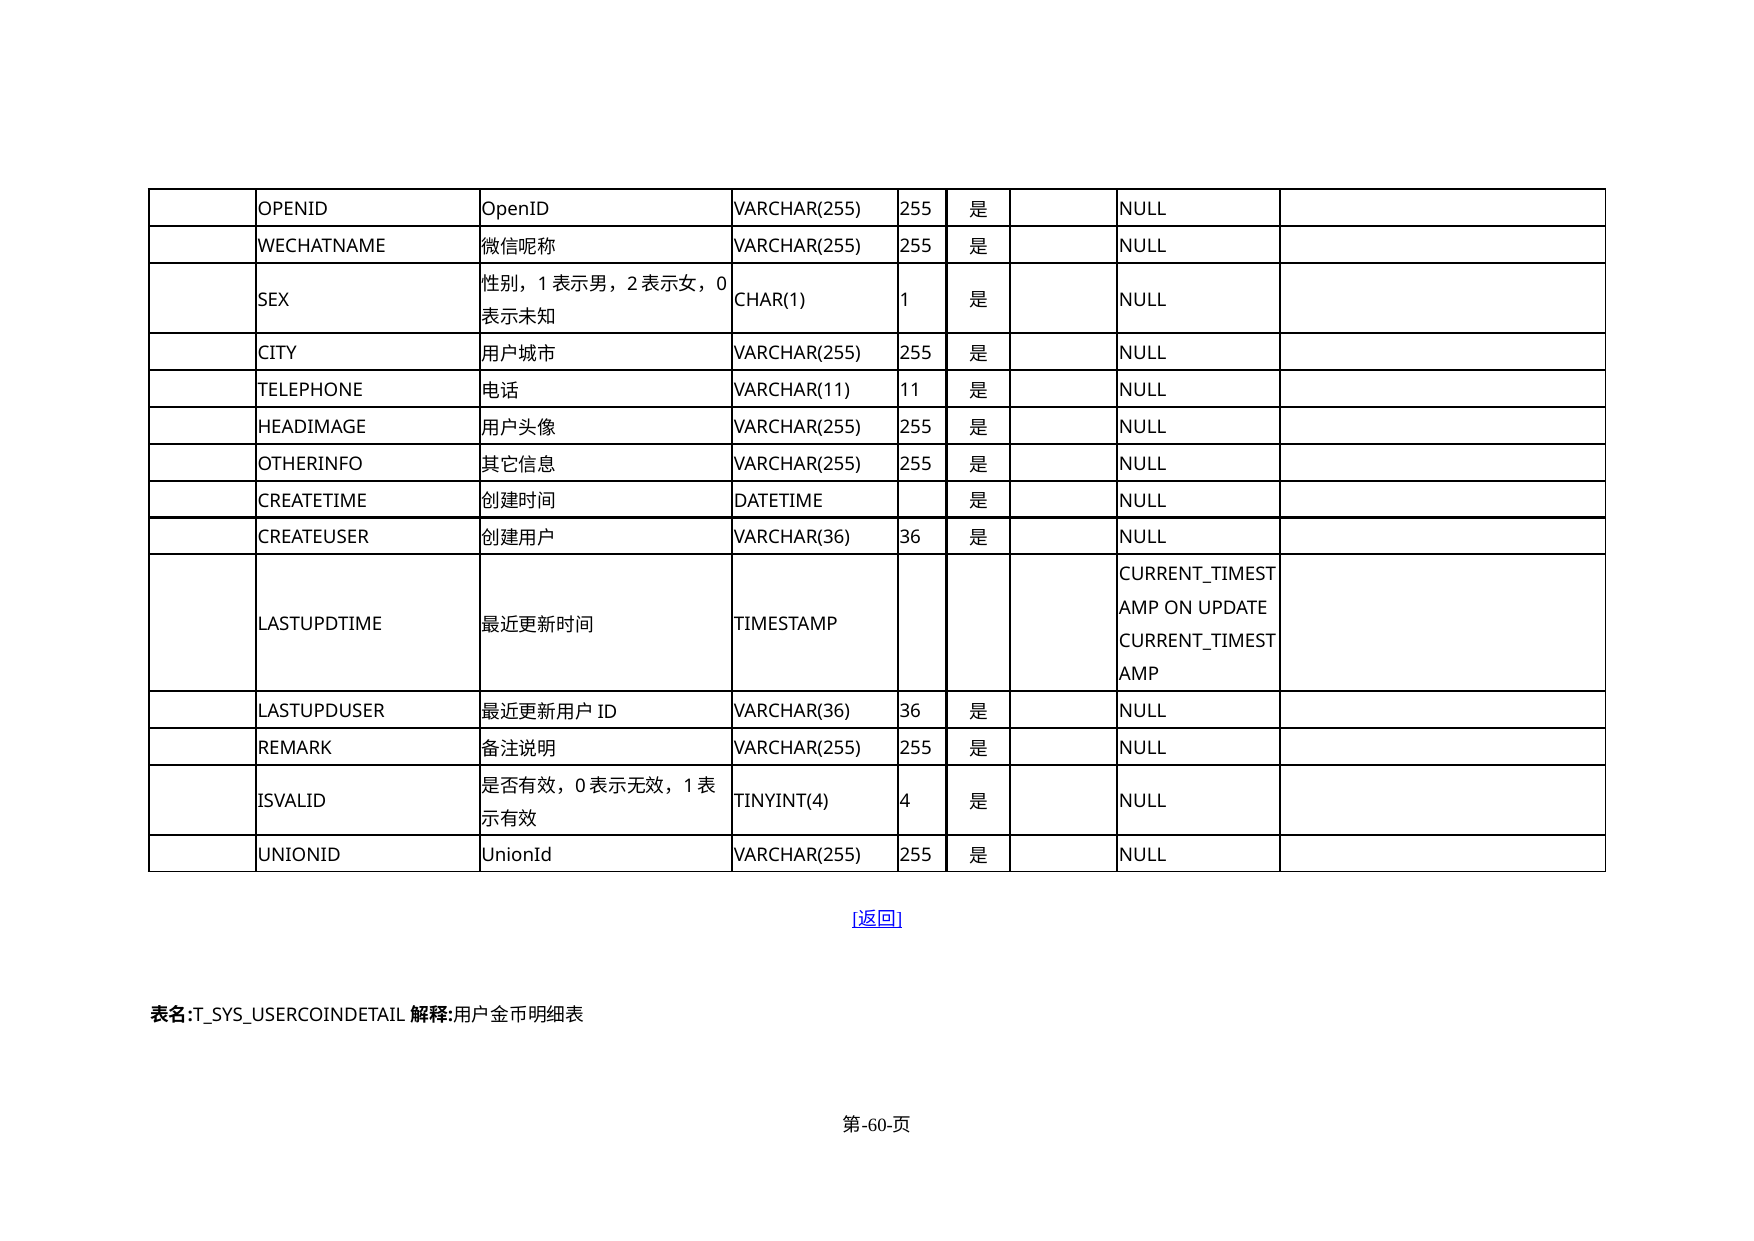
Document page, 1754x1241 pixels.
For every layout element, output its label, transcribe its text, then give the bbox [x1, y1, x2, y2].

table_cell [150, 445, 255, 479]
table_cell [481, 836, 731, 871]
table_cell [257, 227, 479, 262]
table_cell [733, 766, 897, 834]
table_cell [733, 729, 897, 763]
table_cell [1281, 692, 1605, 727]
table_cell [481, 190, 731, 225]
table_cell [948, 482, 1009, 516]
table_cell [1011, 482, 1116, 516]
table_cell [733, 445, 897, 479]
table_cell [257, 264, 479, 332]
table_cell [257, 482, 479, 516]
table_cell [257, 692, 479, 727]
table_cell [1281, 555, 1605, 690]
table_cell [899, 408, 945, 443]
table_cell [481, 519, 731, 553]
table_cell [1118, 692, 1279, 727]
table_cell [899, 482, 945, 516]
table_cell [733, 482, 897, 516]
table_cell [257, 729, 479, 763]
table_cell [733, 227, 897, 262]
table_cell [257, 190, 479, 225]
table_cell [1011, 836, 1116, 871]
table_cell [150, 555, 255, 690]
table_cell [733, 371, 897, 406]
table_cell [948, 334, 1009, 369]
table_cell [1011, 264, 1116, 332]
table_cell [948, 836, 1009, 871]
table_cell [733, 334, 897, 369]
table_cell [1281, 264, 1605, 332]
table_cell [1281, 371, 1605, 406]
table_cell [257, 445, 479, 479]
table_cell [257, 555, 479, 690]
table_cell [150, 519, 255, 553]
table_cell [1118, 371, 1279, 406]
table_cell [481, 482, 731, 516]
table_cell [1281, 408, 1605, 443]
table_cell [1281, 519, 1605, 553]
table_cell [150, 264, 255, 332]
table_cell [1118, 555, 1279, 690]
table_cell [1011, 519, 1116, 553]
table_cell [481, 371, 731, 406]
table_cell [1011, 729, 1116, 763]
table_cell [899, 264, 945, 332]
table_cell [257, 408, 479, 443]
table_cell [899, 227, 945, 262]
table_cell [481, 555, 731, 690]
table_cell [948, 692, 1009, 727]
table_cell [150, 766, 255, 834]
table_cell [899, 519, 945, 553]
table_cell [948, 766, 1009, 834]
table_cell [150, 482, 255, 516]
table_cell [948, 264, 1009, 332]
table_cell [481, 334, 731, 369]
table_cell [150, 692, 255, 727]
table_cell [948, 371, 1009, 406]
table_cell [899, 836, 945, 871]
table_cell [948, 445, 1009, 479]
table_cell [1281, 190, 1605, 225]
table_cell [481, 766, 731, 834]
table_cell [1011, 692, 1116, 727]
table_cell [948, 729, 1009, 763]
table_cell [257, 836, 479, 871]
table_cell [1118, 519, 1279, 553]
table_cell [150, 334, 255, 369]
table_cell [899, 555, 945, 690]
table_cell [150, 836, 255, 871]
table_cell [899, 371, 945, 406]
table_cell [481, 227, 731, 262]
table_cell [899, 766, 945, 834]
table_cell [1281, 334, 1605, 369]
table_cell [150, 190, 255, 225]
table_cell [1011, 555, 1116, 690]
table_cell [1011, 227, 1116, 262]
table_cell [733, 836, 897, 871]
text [150, 963, 1604, 1029]
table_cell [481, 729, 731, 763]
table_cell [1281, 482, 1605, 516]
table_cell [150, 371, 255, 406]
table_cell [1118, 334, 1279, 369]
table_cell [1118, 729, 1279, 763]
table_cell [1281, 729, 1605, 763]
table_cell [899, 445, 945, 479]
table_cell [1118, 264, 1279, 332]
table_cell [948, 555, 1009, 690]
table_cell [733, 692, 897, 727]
text [返回] [150, 901, 1604, 934]
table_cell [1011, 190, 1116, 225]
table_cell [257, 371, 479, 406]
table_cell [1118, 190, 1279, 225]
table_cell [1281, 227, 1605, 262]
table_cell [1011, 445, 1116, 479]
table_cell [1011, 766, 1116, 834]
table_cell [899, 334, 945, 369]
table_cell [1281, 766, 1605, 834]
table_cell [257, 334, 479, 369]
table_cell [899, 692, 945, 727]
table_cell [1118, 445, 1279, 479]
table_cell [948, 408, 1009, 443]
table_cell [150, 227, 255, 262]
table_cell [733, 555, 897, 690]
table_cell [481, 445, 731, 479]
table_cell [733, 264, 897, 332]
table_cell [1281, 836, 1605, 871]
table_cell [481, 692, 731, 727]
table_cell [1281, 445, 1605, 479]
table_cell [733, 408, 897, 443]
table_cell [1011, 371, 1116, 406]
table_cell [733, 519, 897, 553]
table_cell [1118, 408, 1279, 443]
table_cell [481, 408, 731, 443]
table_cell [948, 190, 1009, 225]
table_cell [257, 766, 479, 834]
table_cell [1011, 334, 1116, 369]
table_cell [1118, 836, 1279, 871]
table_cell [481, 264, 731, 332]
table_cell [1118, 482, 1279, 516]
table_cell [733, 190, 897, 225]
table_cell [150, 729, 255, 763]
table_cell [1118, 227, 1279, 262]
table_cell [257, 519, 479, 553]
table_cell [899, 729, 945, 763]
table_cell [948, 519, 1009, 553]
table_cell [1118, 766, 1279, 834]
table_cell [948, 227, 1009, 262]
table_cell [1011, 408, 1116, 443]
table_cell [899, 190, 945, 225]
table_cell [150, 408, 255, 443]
